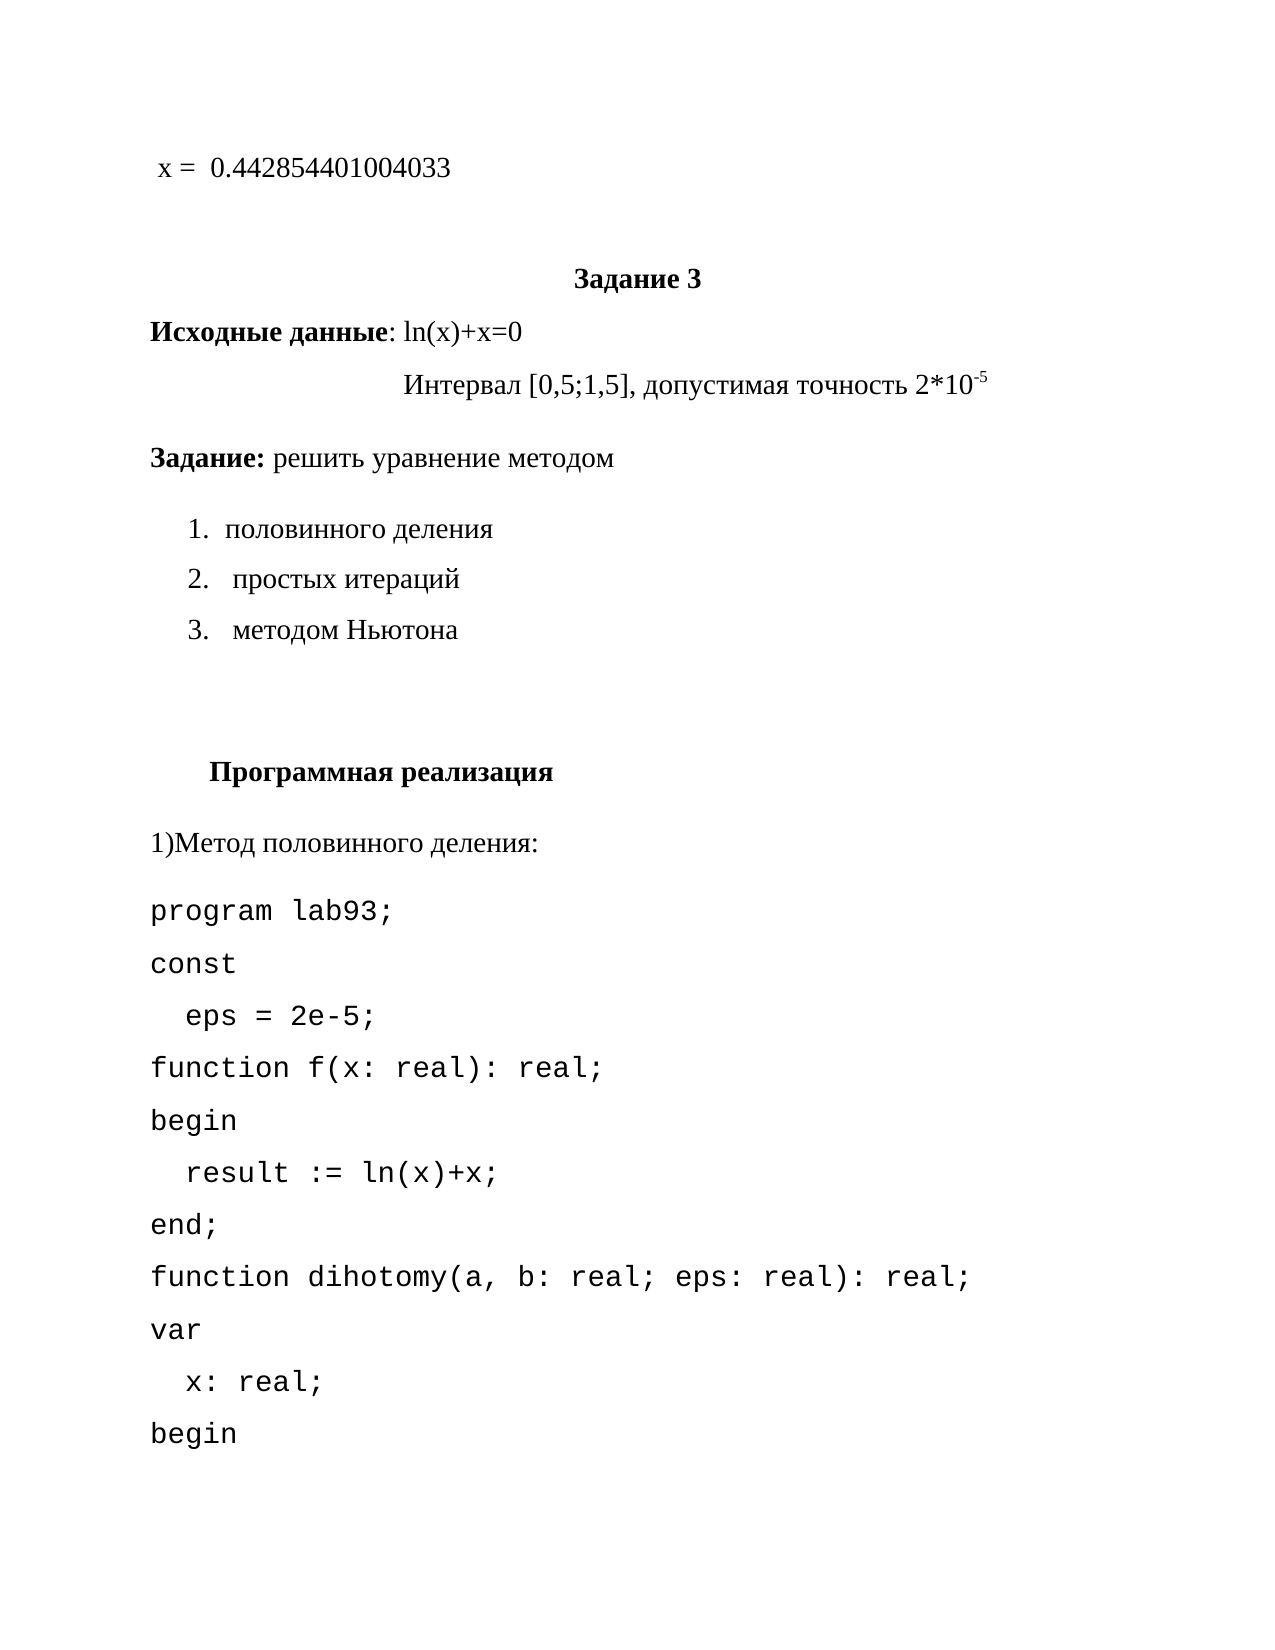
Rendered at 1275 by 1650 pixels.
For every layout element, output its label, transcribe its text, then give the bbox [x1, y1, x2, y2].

text x: real; [150, 1367, 1125, 1400]
text var [150, 1315, 1125, 1348]
list простых итераций [187, 562, 1125, 595]
text eps = 2e-5; [150, 1001, 1125, 1034]
text result := ln(x)+x; [150, 1158, 1125, 1191]
text Задание: решить уравнение методом [150, 440, 1125, 474]
text begin [150, 1419, 1125, 1452]
text end; [150, 1210, 1125, 1243]
text Интервал [0,5;1,5], допустимая точность 2*10-5 [150, 367, 1125, 401]
list половинного деления [187, 511, 1125, 545]
list методом Ньютона [187, 612, 1125, 645]
text Программная реализация [150, 754, 1125, 788]
text function dihotomy(a, b: real; eps: real): real; [150, 1262, 1125, 1296]
text Исходные данные: ln⁡(x)+х=0 [150, 314, 1125, 348]
text const [150, 949, 1125, 982]
text Задание 3 [150, 262, 1125, 295]
text 1)Метод половинного деления: [150, 825, 1125, 859]
text x = 0.442854401004033 [150, 150, 1125, 183]
text program lab93; [150, 896, 1125, 929]
text function f(x: real): real; [150, 1053, 1125, 1086]
text begin [150, 1106, 1125, 1139]
